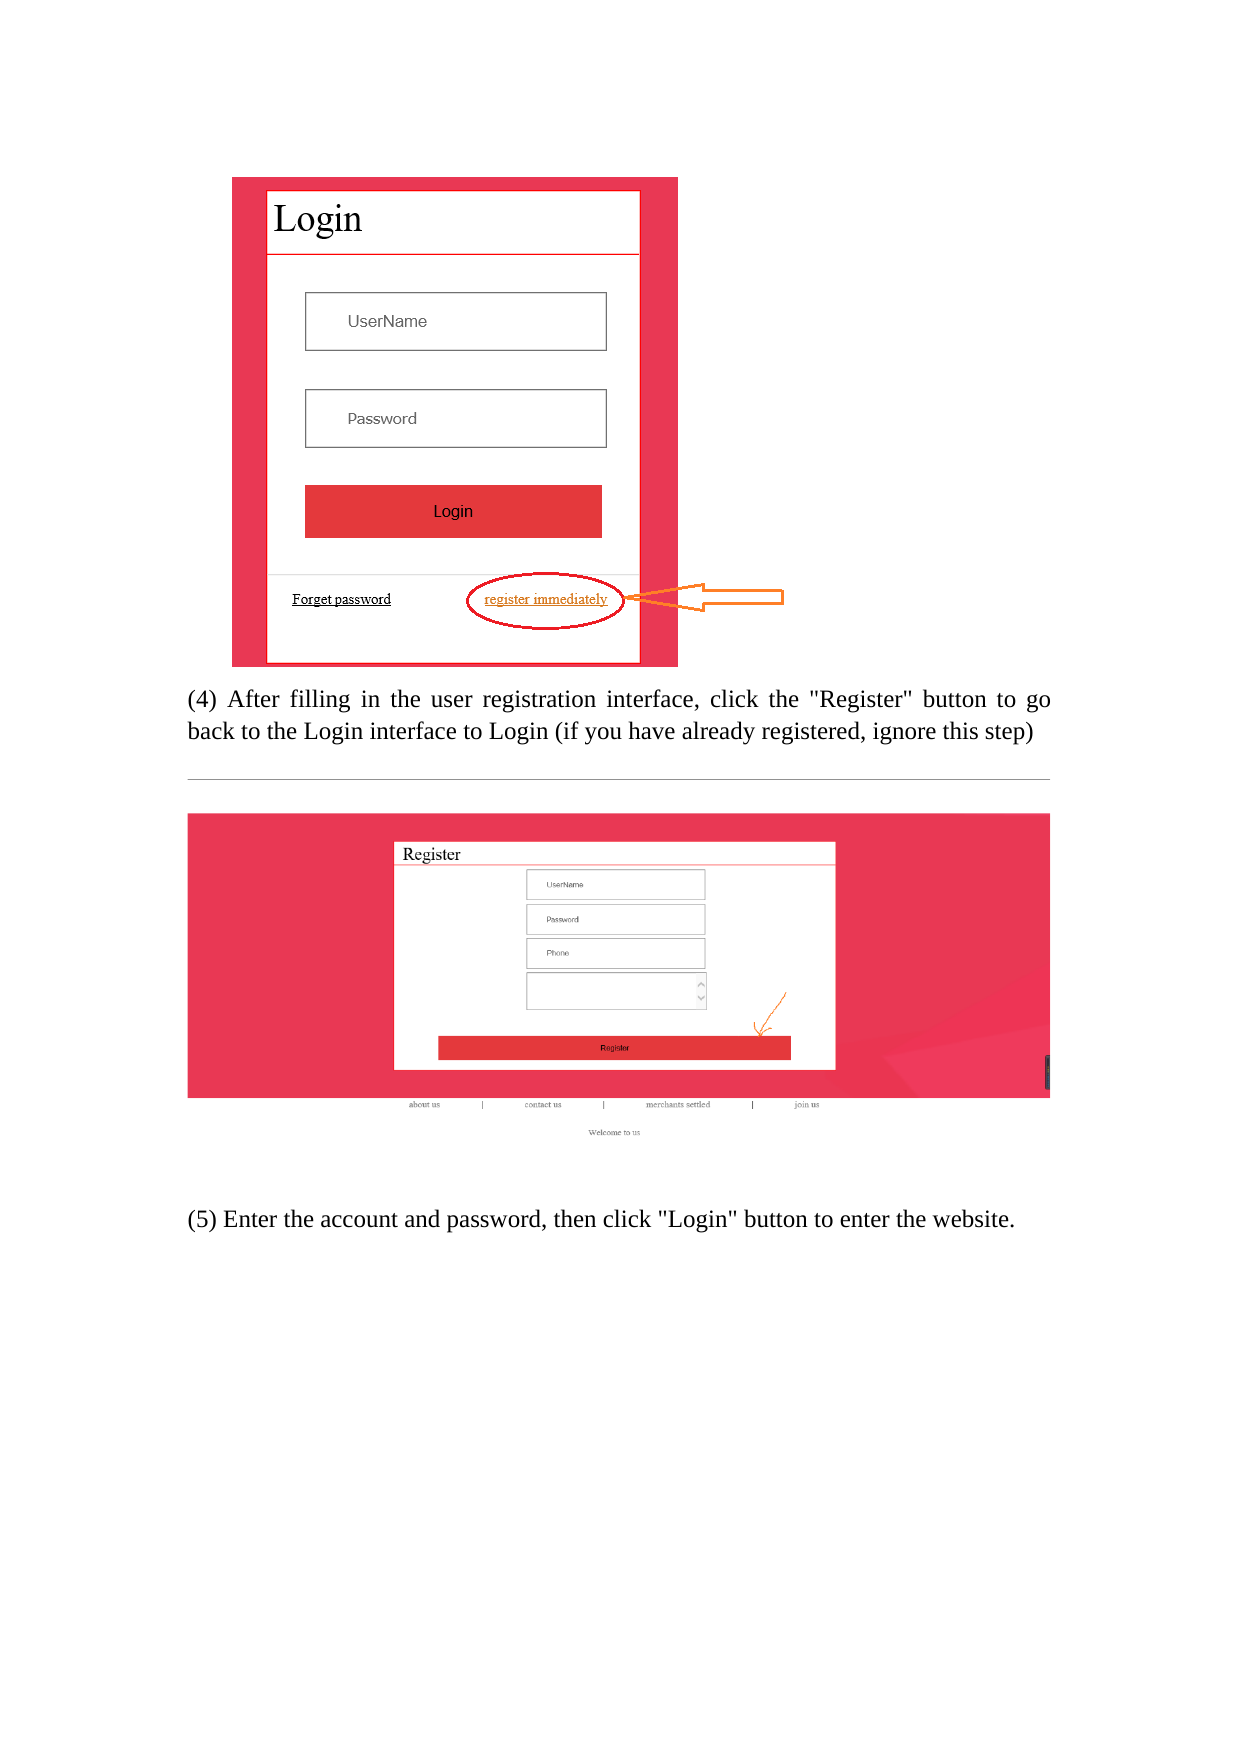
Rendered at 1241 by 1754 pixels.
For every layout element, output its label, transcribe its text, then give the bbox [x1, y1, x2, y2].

text (4) After filling in the user registration interface, click the "Register" button to go back to the Login interface to Login (if you have already registered, ignore this step) [187, 682, 1053, 747]
picture [187, 779, 1050, 1180]
picture [231, 177, 858, 667]
text (5) Enter the account and password, then click "Login" button to enter the website. [187, 1202, 1053, 1234]
